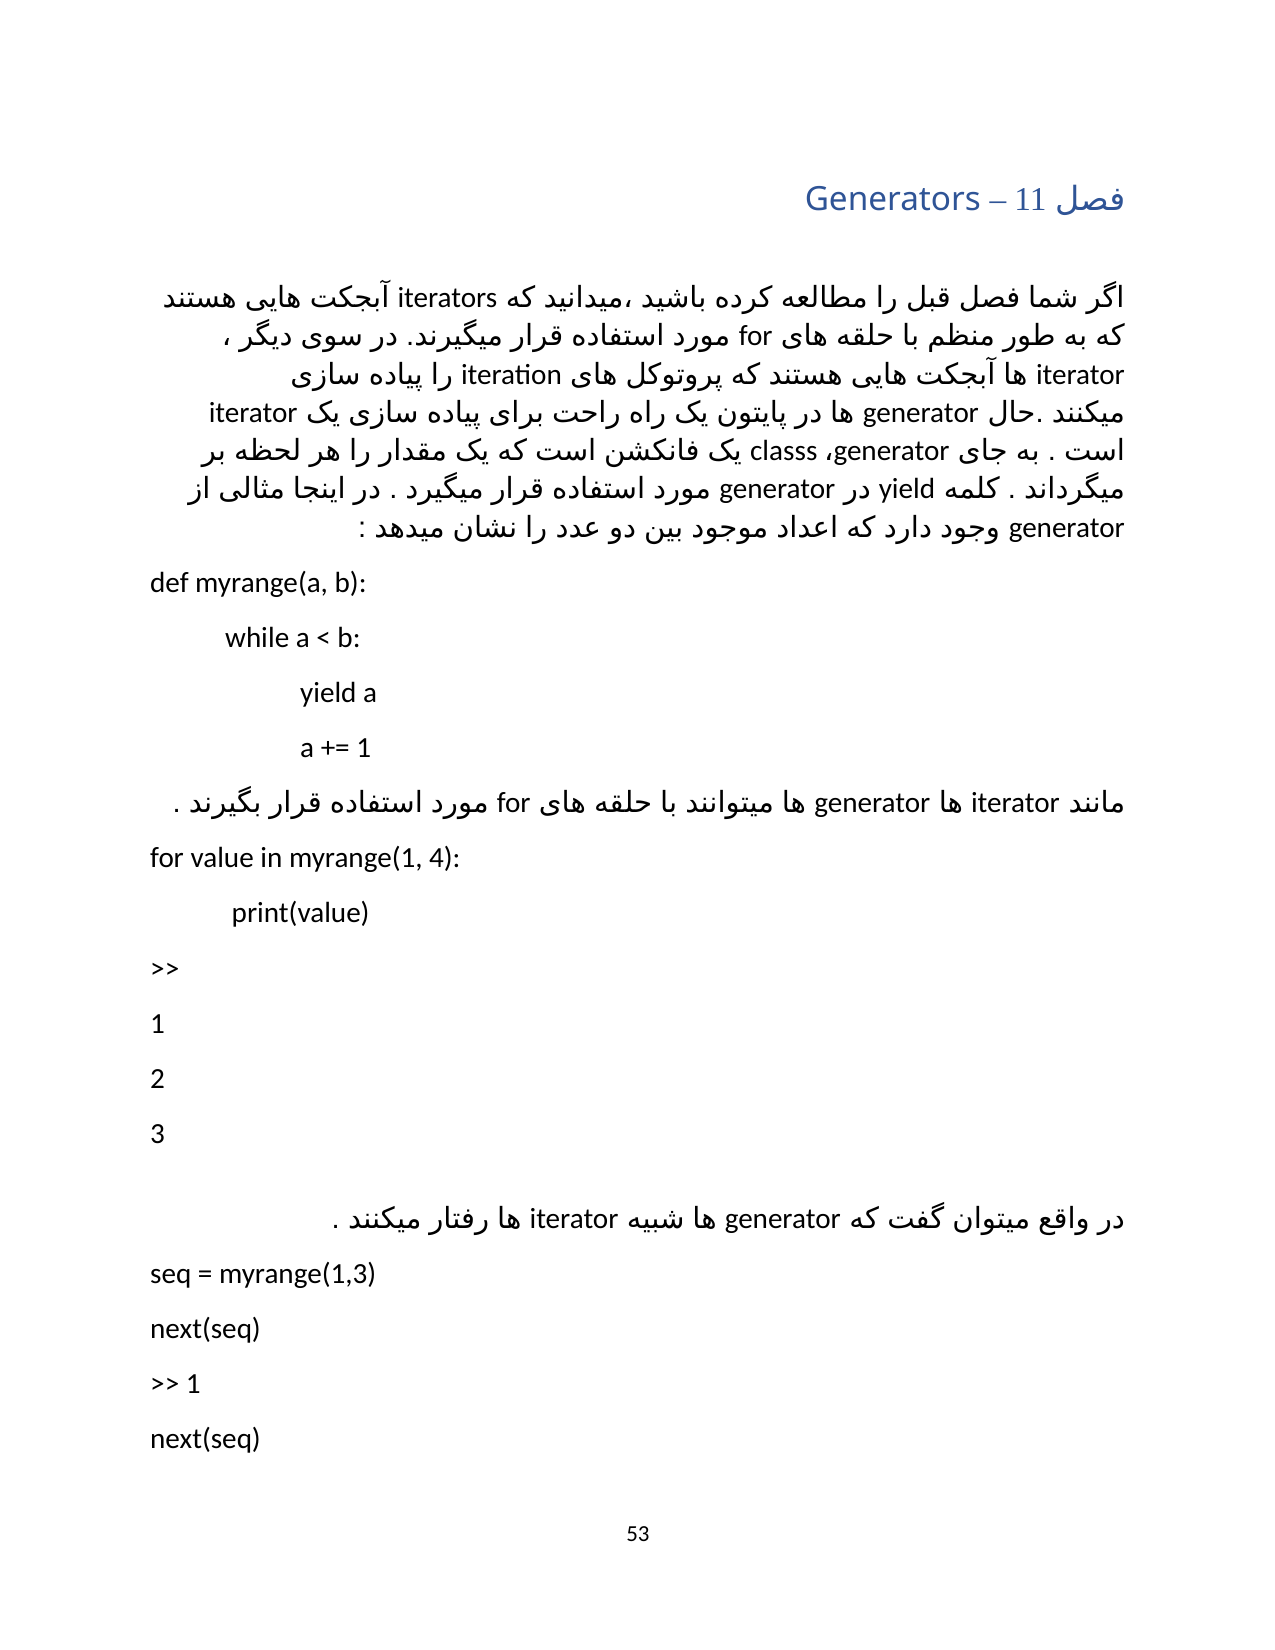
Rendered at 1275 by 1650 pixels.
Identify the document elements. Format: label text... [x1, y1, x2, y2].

text 2 [150, 1060, 1125, 1096]
text next(seq) [150, 1420, 1125, 1456]
text a += 1 [225, 729, 1125, 765]
subtitle فصل 11 – Generators [150, 175, 1125, 220]
text print(value) [150, 894, 1125, 930]
text >> 1 [150, 1365, 1125, 1401]
text def myrange(a, b): [150, 564, 1125, 599]
text اگر شما فصل قبل را مطالعه کرده باشید ،میدانید که iterators آبجکت هایی هستند که به طور منظم با حلقه های for مورد استفاده قرار میگیرند. در سوی دیگر ،iterator ها آبجکت هایی هستند که پروتوکل های iteration را پیاده سازی میکنند .حال generator ها در پایتون یک راه راحت برای پیاده سازی یک iterator است . به جای classs ،generator یک فانکشن است که یک مقدار را هر لحظه بر میگرداند . کلمه yield در generator مورد استفاده قرار میگیرد . در اینجا مثالی از generator وجود دارد که اعداد موجود بین دو عدد را نشان میدهد : [150, 279, 1125, 544]
text while a < b: [150, 619, 1125, 655]
text next(seq) [150, 1310, 1125, 1346]
text yield a [225, 674, 1125, 710]
text >> [150, 950, 1125, 985]
text 3 [150, 1115, 1125, 1181]
text for value in myrange(1, 4): [150, 839, 1125, 875]
text در واقع میتوان گفت که generator ها شبیه iterator ها رفتار میکنند . [150, 1200, 1125, 1235]
text مانند iterator ها generator ها میتوانند با حلقه های for مورد استفاده قرار بگیرند . [150, 784, 1125, 820]
text seq = myrange(1,3) [150, 1255, 1125, 1290]
text 1 [150, 1005, 1125, 1040]
